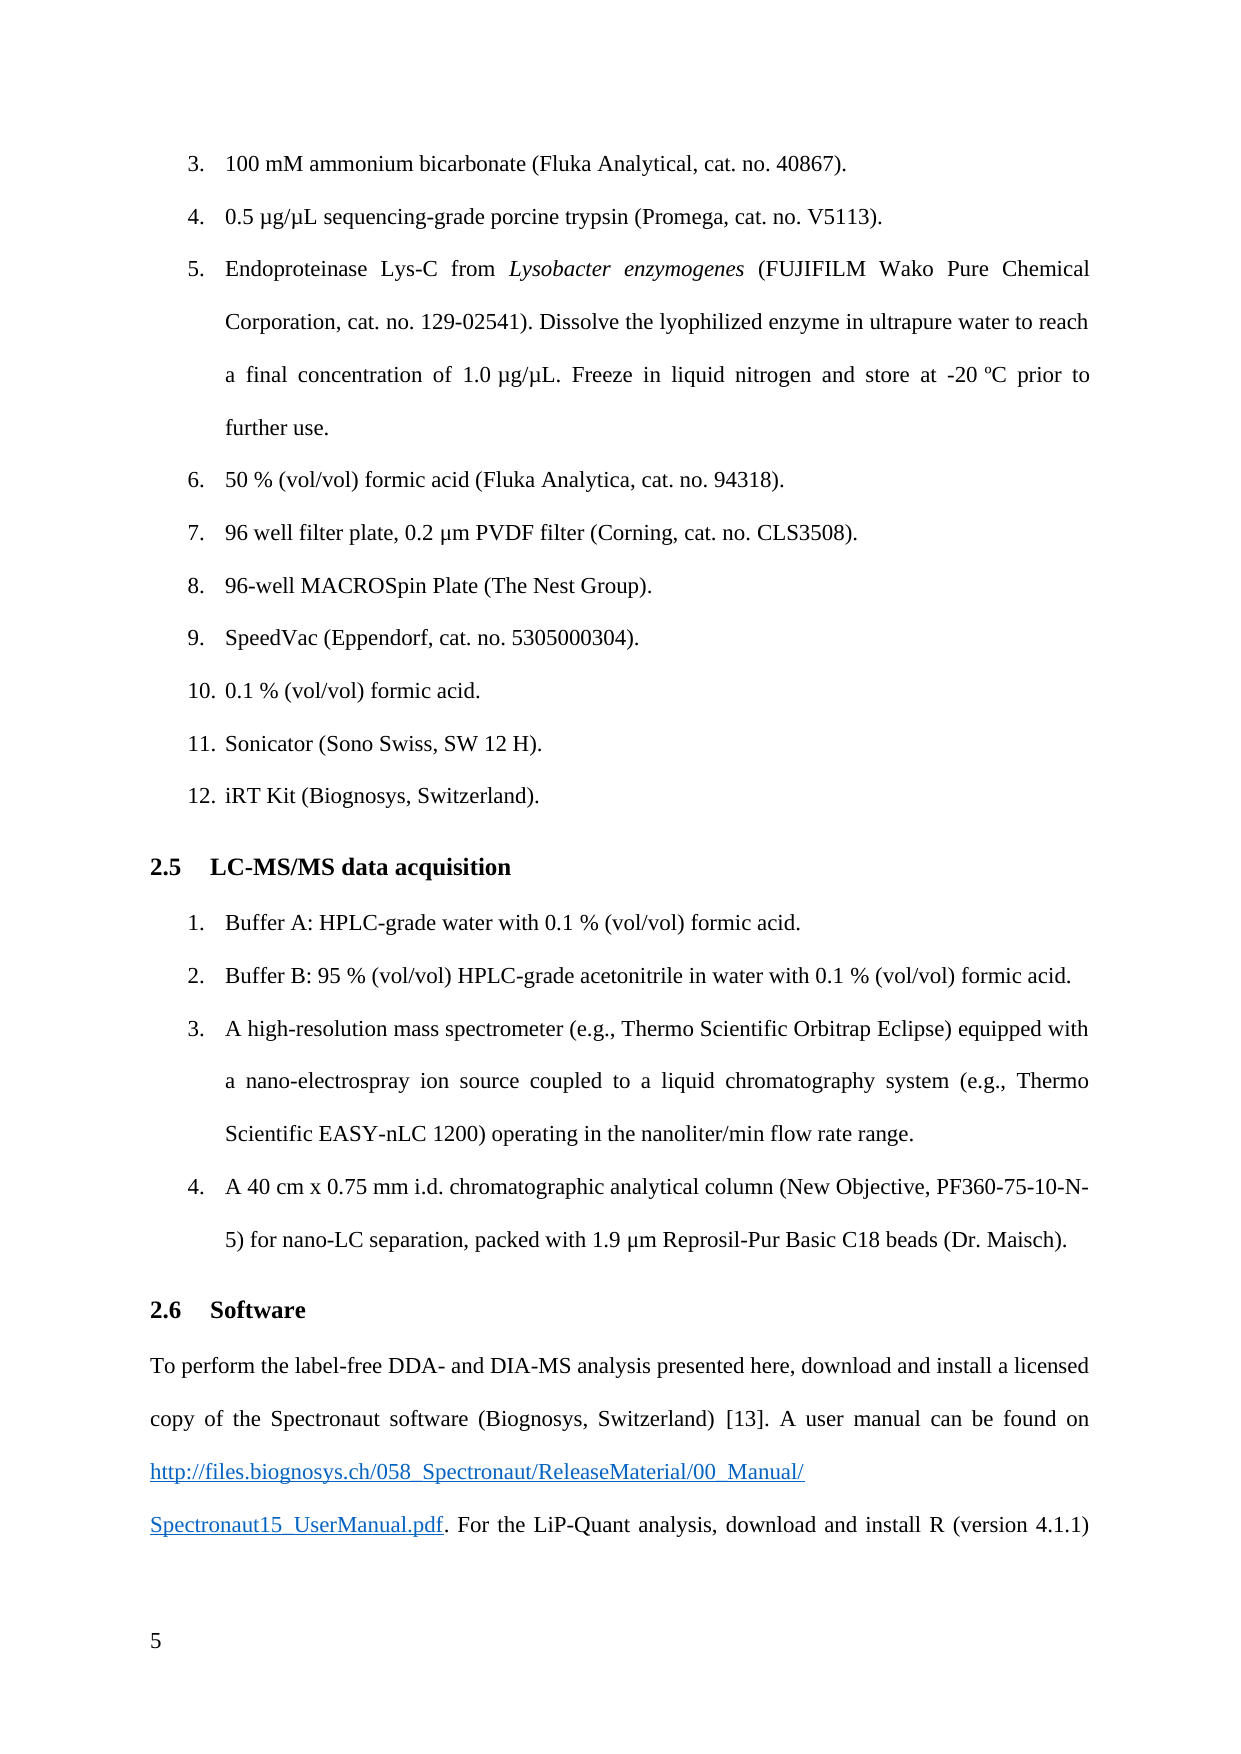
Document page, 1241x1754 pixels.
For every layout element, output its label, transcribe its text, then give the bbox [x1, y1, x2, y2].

list 100 mM ammonium bicarbonate (Fluka Analytical, cat. no. 40867). [187, 150, 1090, 176]
list 0.1 % (vol/vol) formic acid. [187, 677, 1090, 703]
list 0.5 µg/µL sequencing-grade porcine trypsin (Promega, cat. no. V5113). [187, 203, 1090, 229]
subtitle LC-MS/MS data acquisition [150, 852, 1090, 881]
list A 40 cm x 0.75 mm i.d. chromatographic analytical column (New Objective, PF360-75-10-N-5) for nano-LC separation, packed with 1.9 μm Reprosil-Pur Basic C18 beads (Dr. Maisch). [187, 1173, 1090, 1252]
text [150, 1352, 1090, 1537]
list Endoproteinase Lys-C from Lysobacter enzymogenes (FUJIFILM Wako Pure Chemical Corporation, cat. no. 129-02541). Dissolve the lyophilized enzyme in ultrapure water to reach a final concentration of 1.0 µg/µL. Freeze in liquid nitrogen and store at -20 ºC prior to further use. [187, 255, 1090, 440]
list 96 well filter plate, 0.2 μm PVDF filter (Corning, cat. no. CLS3508). [187, 519, 1090, 545]
list iRT Kit (Biognosys, Switzerland). [187, 782, 1090, 809]
list SpeedVac (Eppendorf, cat. no. 5305000304). [187, 624, 1090, 651]
list Sonicator (Sono Swiss, SW 12 H). [187, 730, 1090, 756]
list 96-well MACROSpin Plate (The Nest Group). [187, 572, 1090, 598]
list A high-resolution mass spectrometer (e.g., Thermo Scientific Orbitrap Eclipse) equipped with a nano-electrospray ion source coupled to a liquid chromatography system (e.g., Thermo Scientific EASY-nLC 1200) operating in the nanoliter/min flow rate range. [187, 1015, 1090, 1147]
list Buffer A: HPLC-grade water with 0.1 % (vol/vol) formic acid. [187, 909, 1090, 936]
list Buffer B: 95 % (vol/vol) HPLC-grade acetonitrile in water with 0.1 % (vol/vol) formic acid. [187, 962, 1090, 988]
list 50 % (vol/vol) formic acid (Fluka Analytica, cat. no. 94318). [187, 466, 1090, 493]
subtitle Software [150, 1295, 1090, 1324]
